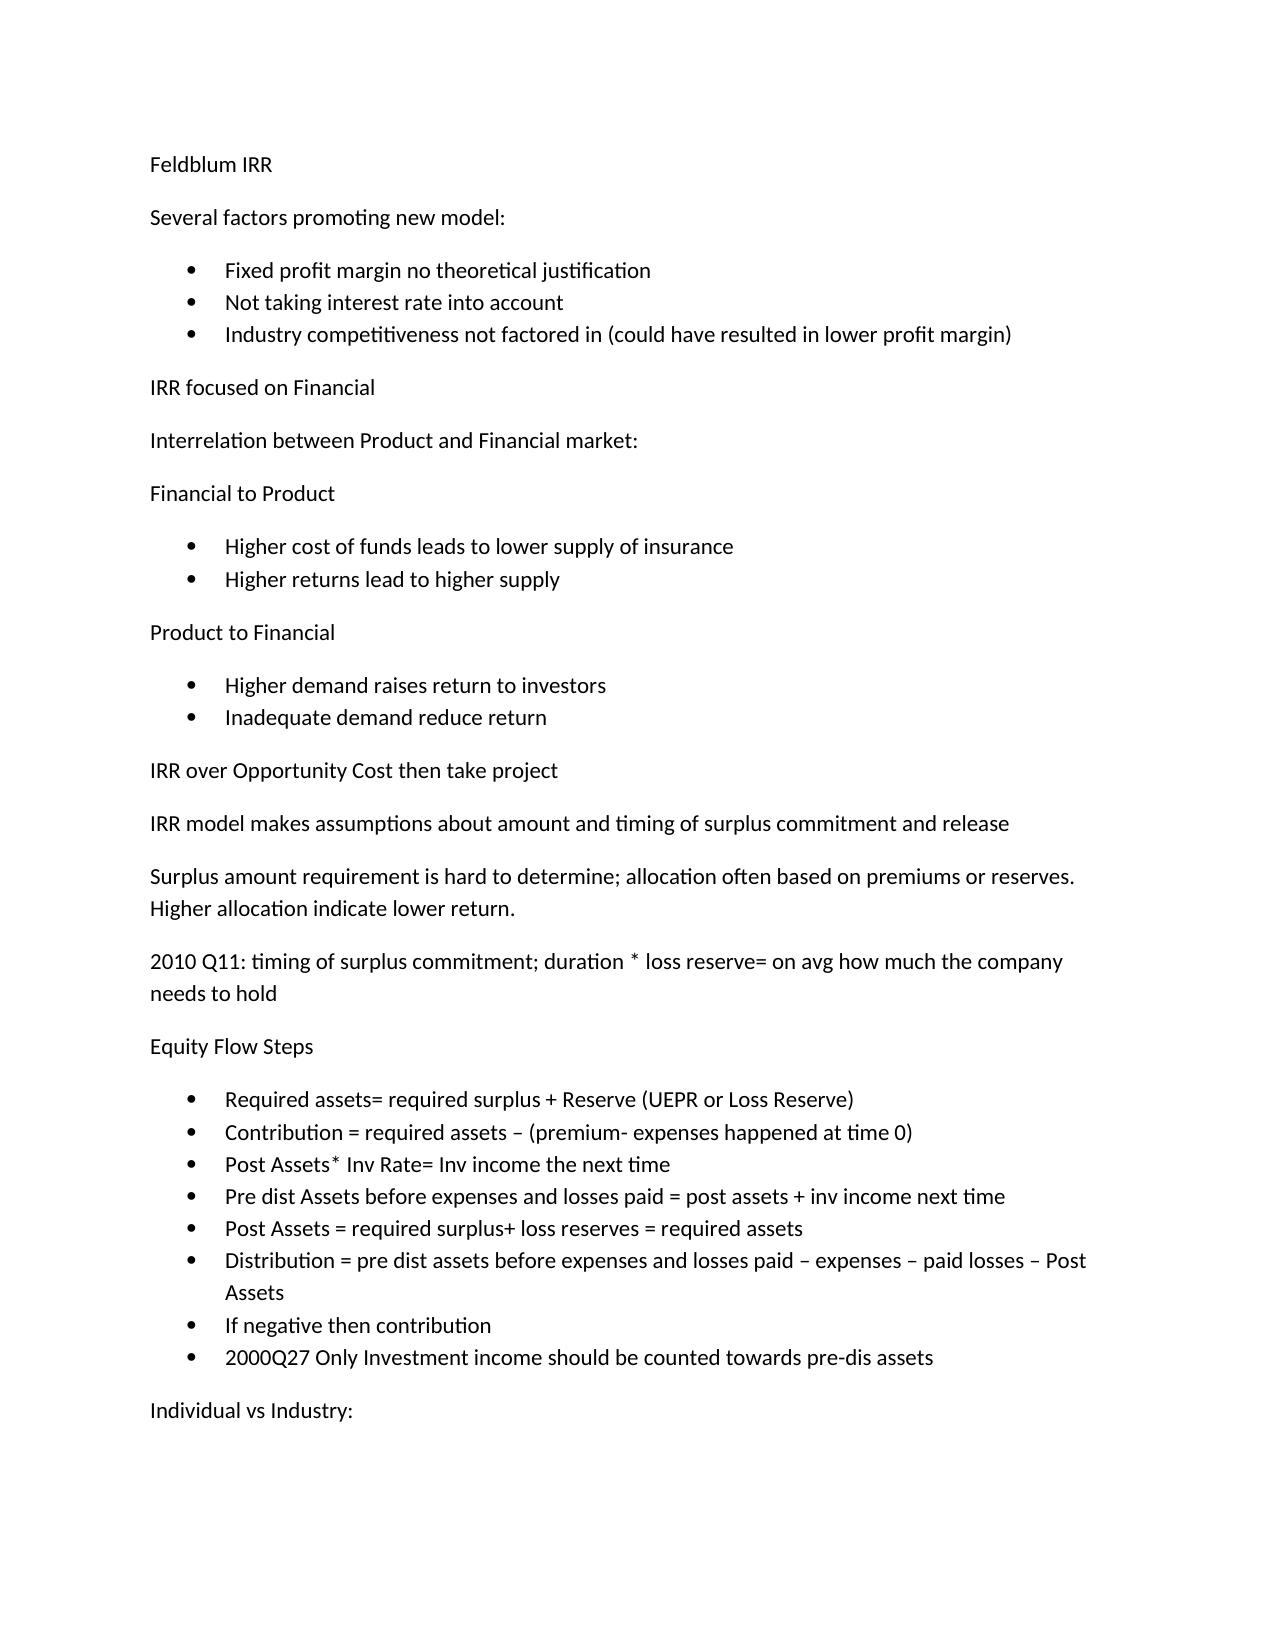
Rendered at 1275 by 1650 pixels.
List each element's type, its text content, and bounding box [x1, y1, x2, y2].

list Industry competitiveness not factored in (could have resulted in lower profit margin) [187, 320, 1125, 348]
list Higher cost of funds leads to lower supply of insurance [187, 532, 1125, 561]
list Post Assets = required surplus+ loss reserves = required assets [187, 1214, 1125, 1242]
list Inadequate demand reduce return [187, 703, 1125, 731]
text Financial to Product [150, 479, 1125, 507]
list If negative then contribution [187, 1311, 1125, 1339]
list Pre dist Assets before expenses and losses paid = post assets + inv income next time [187, 1182, 1125, 1210]
list Post Assets* Inv Rate= Inv income the next time [187, 1150, 1125, 1178]
text Product to Financial [150, 618, 1125, 646]
list 2000Q27 Only Investment income should be counted towards pre-dis assets [187, 1343, 1125, 1371]
text IRR model makes assumptions about amount and timing of surplus commitment and release [150, 809, 1125, 837]
text Feldblum IRR [150, 150, 1125, 178]
text Surplus amount requirement is hard to determine; allocation often based on premiums or reserves. Higher allocation indicate lower return. [150, 862, 1125, 922]
text Equity Flow Steps [150, 1032, 1125, 1060]
list Distribution = pre dist assets before expenses and losses paid – expenses – paid losses – Post Assets [187, 1246, 1125, 1307]
text Individual vs Industry: [150, 1396, 1125, 1424]
list Higher demand raises return to investors [187, 671, 1125, 699]
text IRR over Opportunity Cost then take project [150, 756, 1125, 784]
text Interrelation between Product and Financial market: [150, 426, 1125, 454]
list Required assets= required surplus + Reserve (UEPR or Loss Reserve) [187, 1085, 1125, 1113]
list Contribution = required assets – (premium- expenses happened at time 0) [187, 1118, 1125, 1146]
text 2010 Q11: timing of surplus commitment; duration * loss reserve= on avg how much the company needs to hold [150, 947, 1125, 1007]
list Fixed profit margin no theoretical justification [187, 256, 1125, 284]
list Higher returns lead to higher supply [187, 565, 1125, 593]
list Not taking interest rate into account [187, 288, 1125, 316]
text IRR focused on Financial [150, 373, 1125, 401]
text Several factors promoting new model: [150, 203, 1125, 231]
